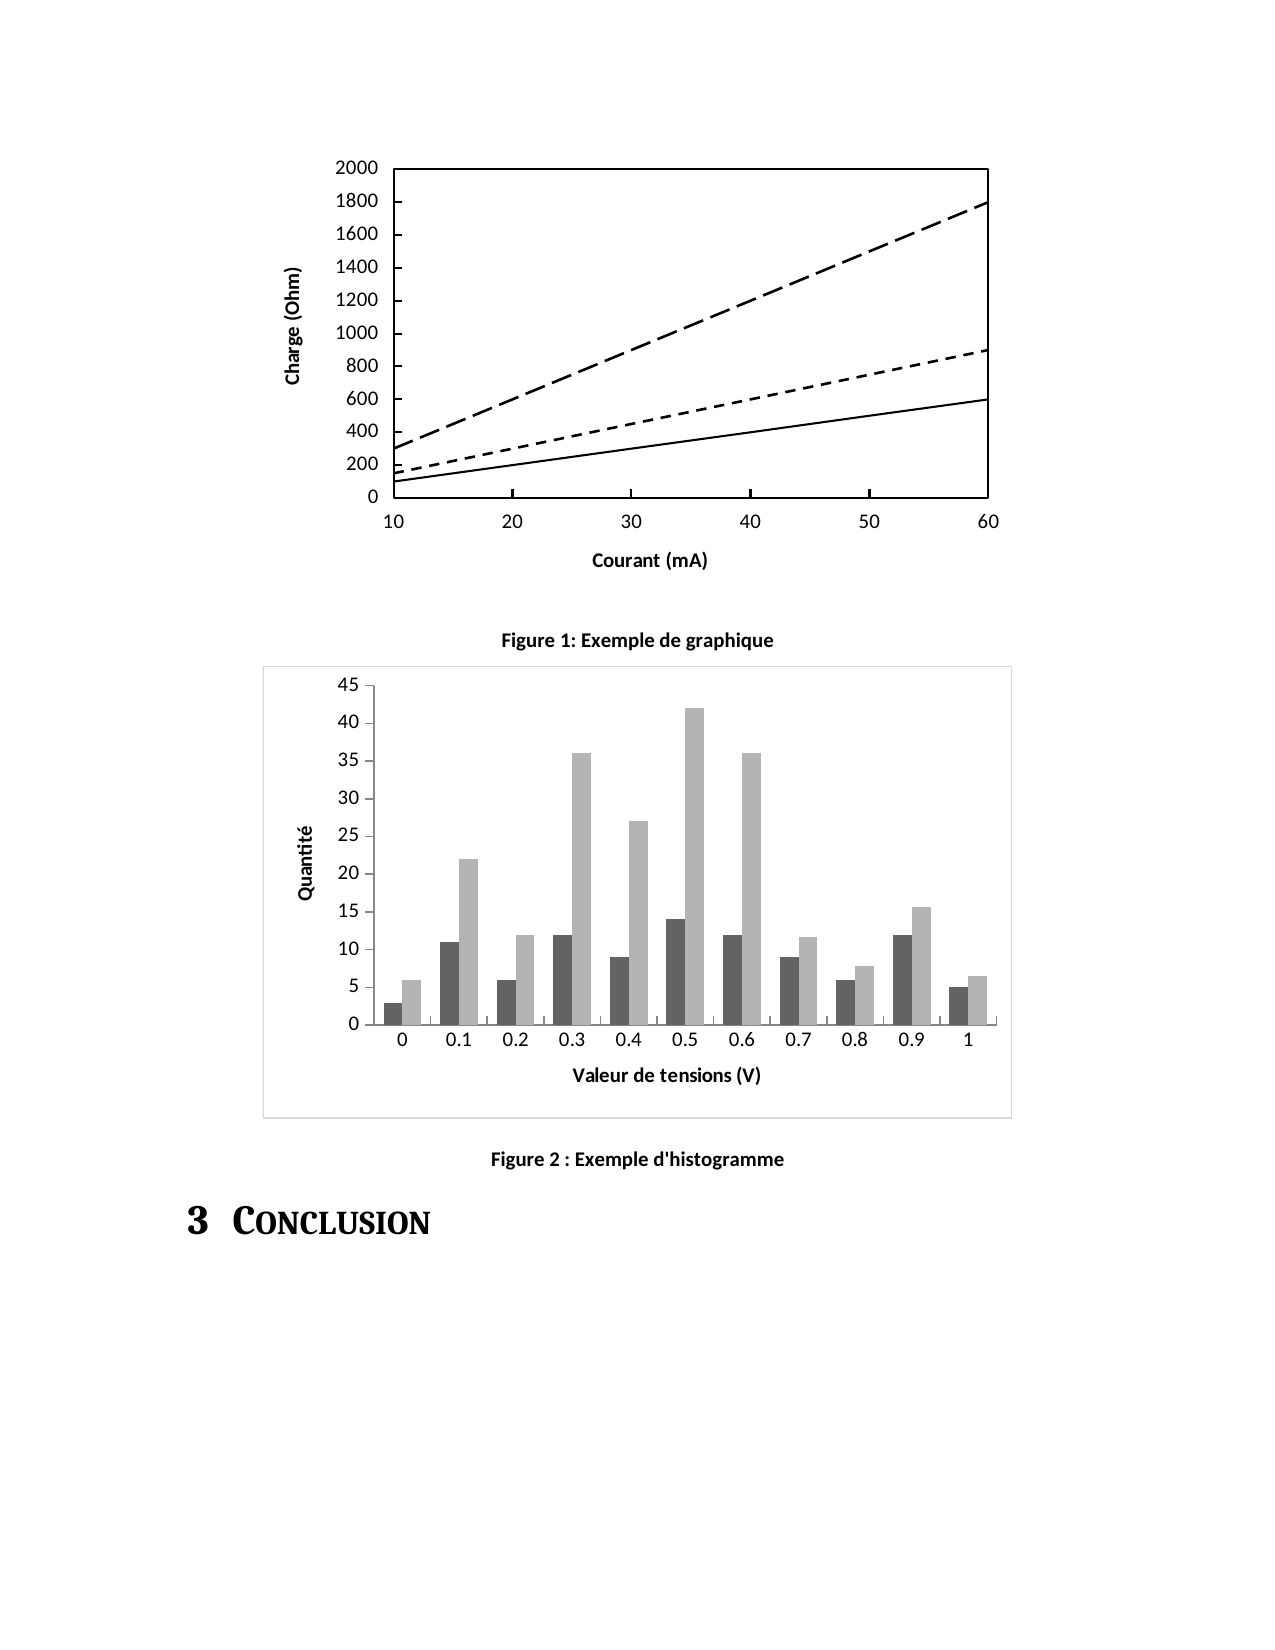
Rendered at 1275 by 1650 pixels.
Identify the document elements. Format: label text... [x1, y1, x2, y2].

text Figure 1: Exemple de graphique [187, 628, 1088, 653]
text Figure 2 : Exemple d'histogramme [187, 1146, 1088, 1172]
subtitle Conclusion [187, 1197, 1088, 1245]
